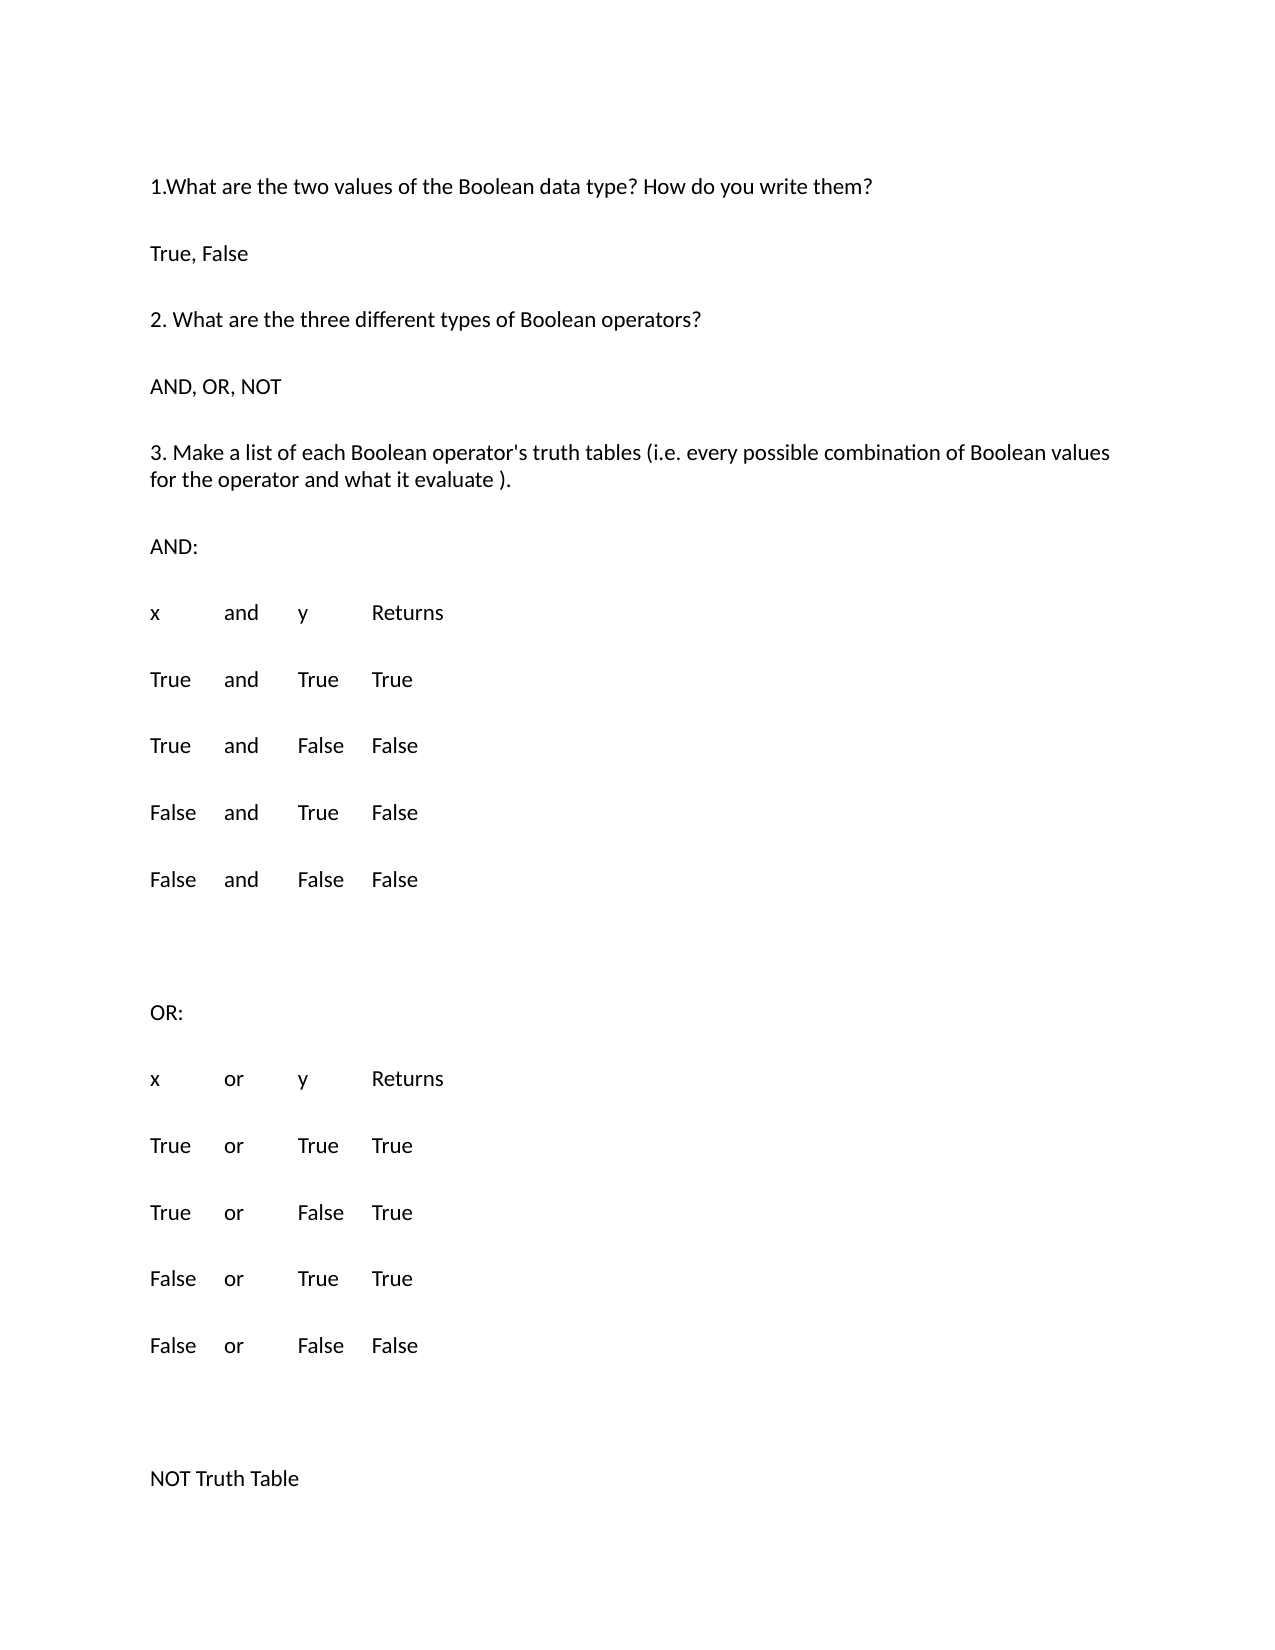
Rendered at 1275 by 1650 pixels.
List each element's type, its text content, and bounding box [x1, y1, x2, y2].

text AND, OR, NOT [150, 373, 1125, 399]
text False and False False [150, 866, 1125, 892]
text False or False False [150, 1331, 1125, 1358]
text 3. Make a list of each Boolean operator's truth tables (i.e. every possible combination of Boolean values for the operator and what it evaluate ). [150, 439, 1125, 493]
text True and False False [150, 732, 1125, 759]
text x and y Returns [150, 599, 1125, 626]
text AND: [150, 533, 1125, 560]
text True, False [150, 239, 1125, 266]
text True or True True [150, 1132, 1125, 1159]
text False or True True [150, 1265, 1125, 1292]
text OR: [150, 999, 1125, 1026]
text True or False True [150, 1198, 1125, 1225]
text NOT Truth Table [150, 1464, 1125, 1492]
text False and True False [150, 799, 1125, 826]
text True and True True [150, 666, 1125, 693]
text x or y Returns [150, 1065, 1125, 1092]
text 1.What are the two values of the Boolean data type? How do you write them? [150, 173, 1125, 200]
text 2. What are the three different types of Boolean operators? [150, 306, 1125, 333]
